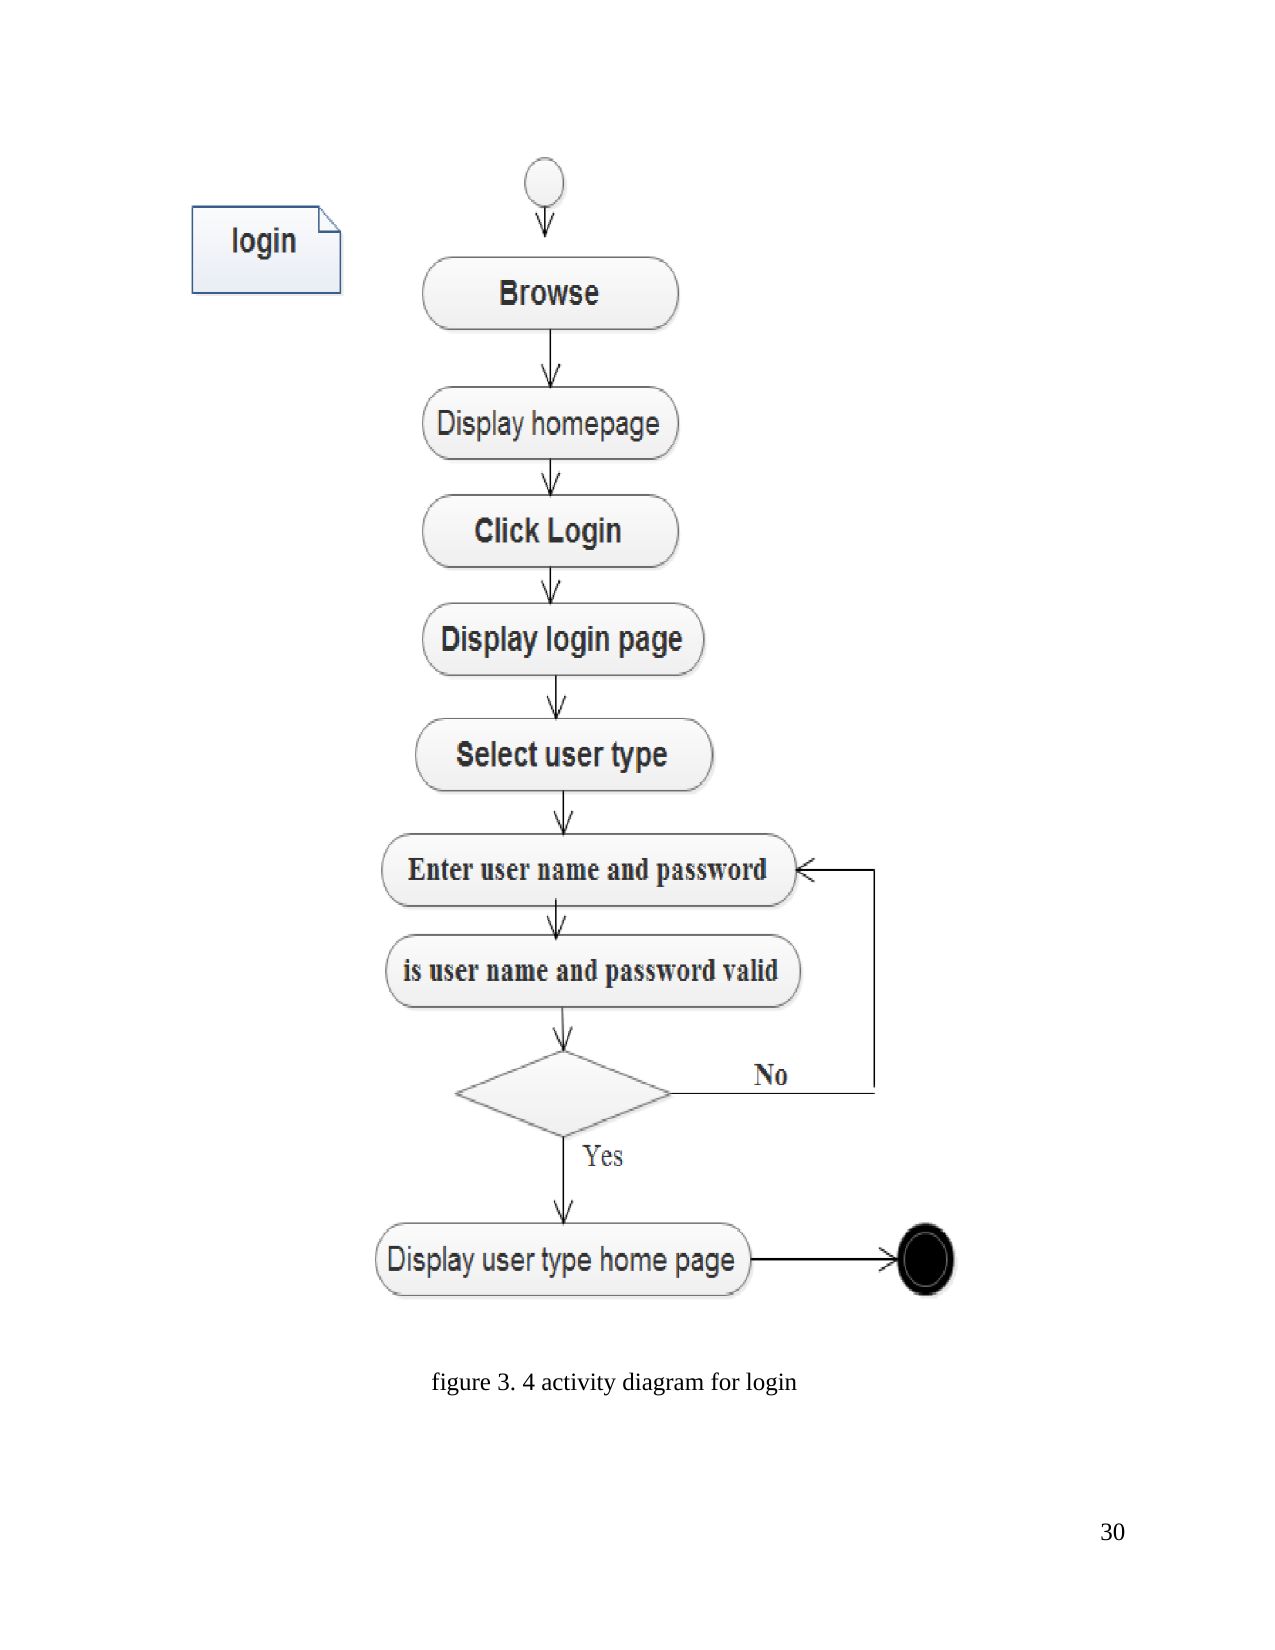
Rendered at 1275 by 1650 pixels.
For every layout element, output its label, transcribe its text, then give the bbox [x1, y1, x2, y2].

text figure 3. 4 activity diagram for login [150, 1367, 1125, 1396]
picture [150, 150, 1071, 1336]
